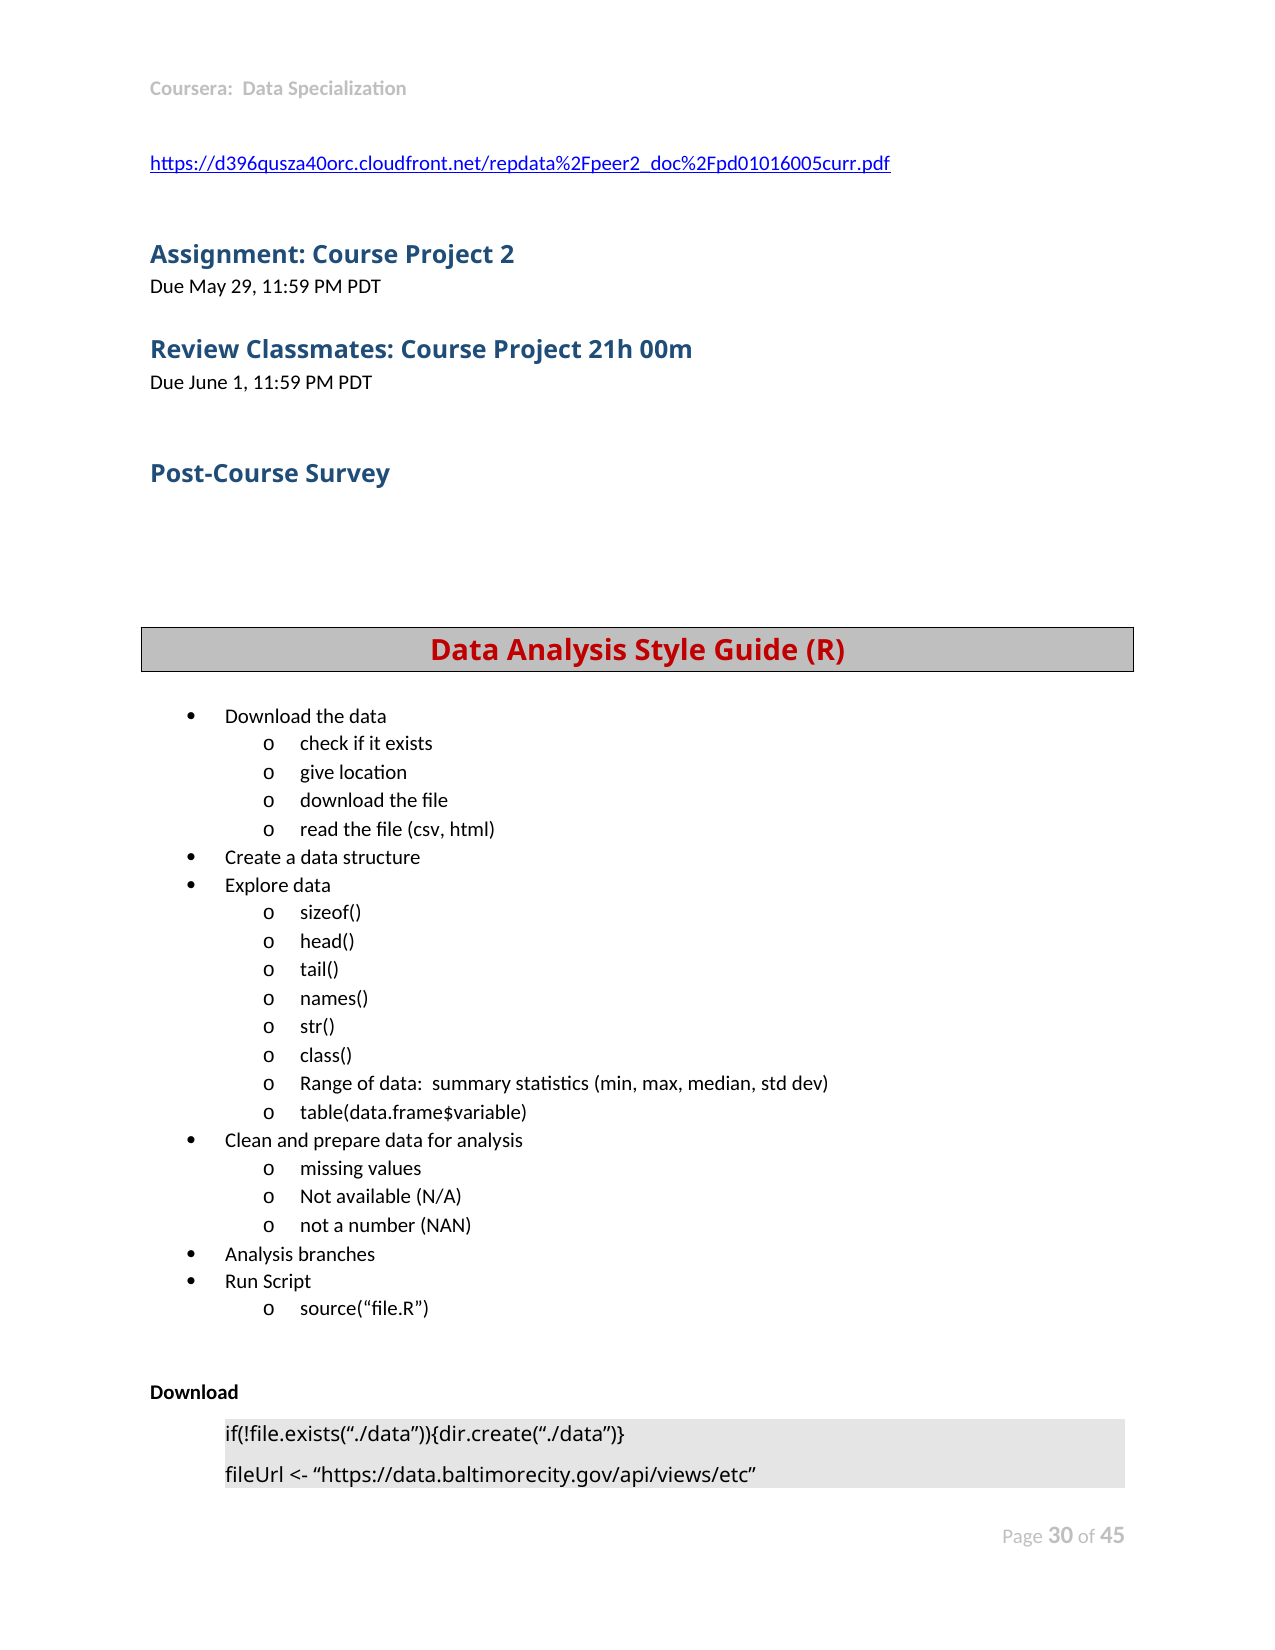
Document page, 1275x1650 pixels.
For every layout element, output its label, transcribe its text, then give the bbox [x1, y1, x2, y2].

list check if it exists [262, 730, 1125, 757]
list read the file (csv, html) [262, 816, 1125, 842]
text fileUrl <- “https://data.baltimorecity.gov/api/views/etc” [225, 1460, 1125, 1488]
subtitle Assignment: Course Project 2 [150, 236, 1125, 270]
text Due June 1, 11:59 PM PDT [150, 369, 1125, 394]
list Clean and prepare data for analysis [187, 1128, 1125, 1153]
list Create a data structure [187, 844, 1125, 870]
list Analysis branches [187, 1241, 1125, 1266]
list download the file [262, 787, 1125, 814]
subtitle Data Analysis Style Guide (R) [142, 628, 1133, 671]
list Run Script [187, 1268, 1125, 1293]
list str() [262, 1013, 1125, 1040]
text if(!file.exists(“./data”)){dir.create(“./data”)} [225, 1419, 1125, 1447]
list Explore data [187, 872, 1125, 897]
list sizeof() [262, 899, 1125, 926]
text Download [150, 1379, 1125, 1404]
list class() [262, 1042, 1125, 1068]
subtitle Post-Course Survey [150, 455, 1125, 489]
list table(data.frame$variable) [262, 1099, 1125, 1126]
list source(“file.R”) [262, 1296, 1125, 1322]
list head() [262, 928, 1125, 954]
list missing values [262, 1155, 1125, 1182]
text https://d396qusza40orc.cloudfront.net/repdata%2Fpeer2_doc%2Fpd01016005curr.pdf [150, 150, 1125, 175]
list tail() [262, 956, 1125, 983]
list Download the data [187, 703, 1125, 728]
subtitle Review Classmates: Course Project 21h 00m [150, 332, 1125, 366]
list names() [262, 985, 1125, 1011]
text Due May 29, 11:59 PM PDT [150, 273, 1125, 298]
list not a number (NAN) [262, 1212, 1125, 1239]
list Range of data: summary statistics (min, max, median, std dev) [262, 1071, 1125, 1097]
list Not available (N/A) [262, 1184, 1125, 1210]
list give location [262, 759, 1125, 785]
